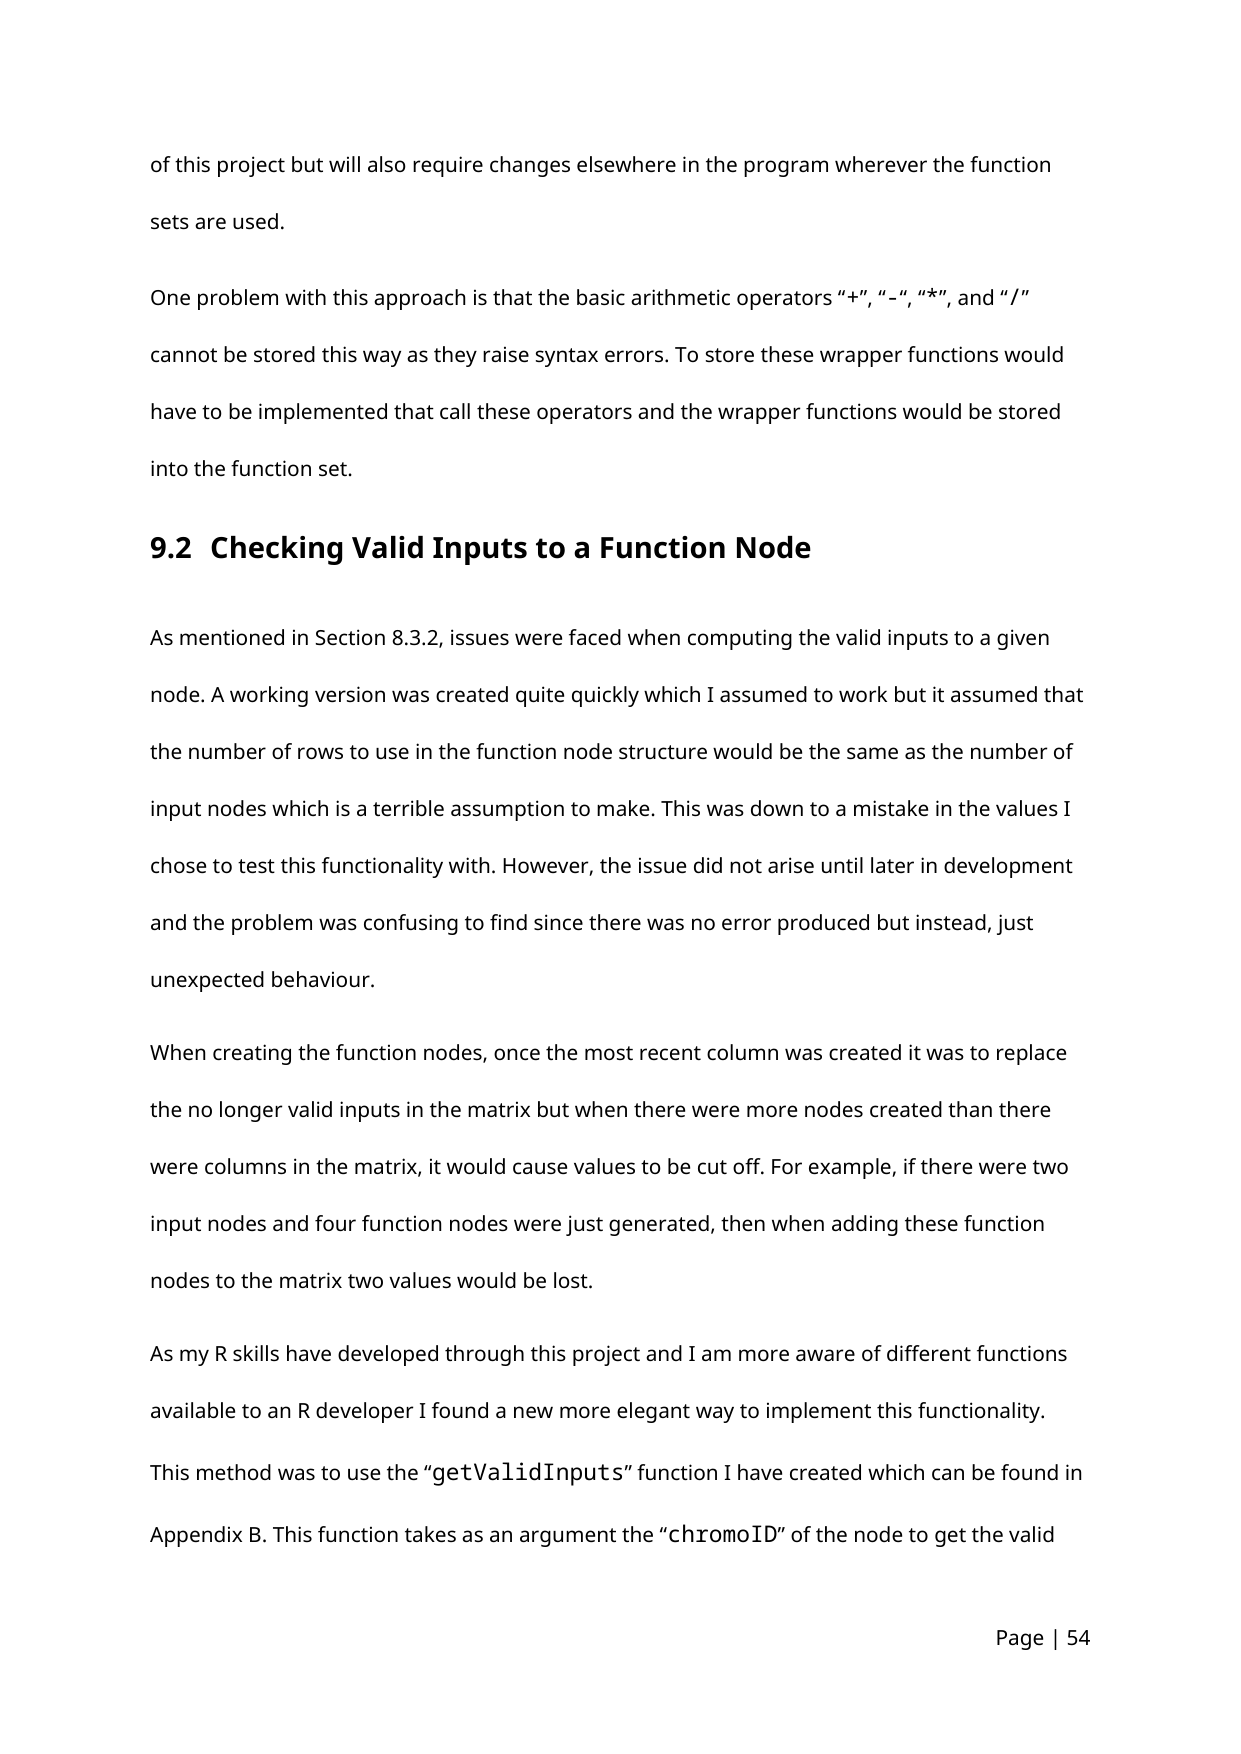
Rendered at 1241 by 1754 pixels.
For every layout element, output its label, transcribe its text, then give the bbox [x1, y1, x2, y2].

subtitle Checking Valid Inputs to a Function Node [150, 527, 1090, 567]
text As mentioned in Section 8.3.2, issues were faced when computing the valid inputs to a given node. A working version was created quite quickly which I assumed to work but it assumed that the number of rows to use in the function node structure would be the same as the number of input nodes which is a terrible assumption to make. This was down to a mistake in the values I chose to test this functionality with. However, the issue did not arise until later in development and the problem was confusing to find since there was no error produced but instead, just unexpected behaviour. [150, 623, 1090, 993]
text When creating the function nodes, once the most recent column was created it was to replace the no longer valid inputs in the matrix but when there were more nodes created than there were columns in the matrix, it would cause values to be cut off. For example, if there were two input nodes and four function nodes were just generated, then when adding these function nodes to the matrix two values would be lost. [150, 1038, 1090, 1294]
text One problem with this approach is that the basic arithmetic operators “+”, “-“, “*”, and “/” cannot be stored this way as they raise syntax errors. To store these wrapper functions would have to be implemented that call these operators and the wrapper functions would be stored into the function set. [150, 280, 1090, 482]
